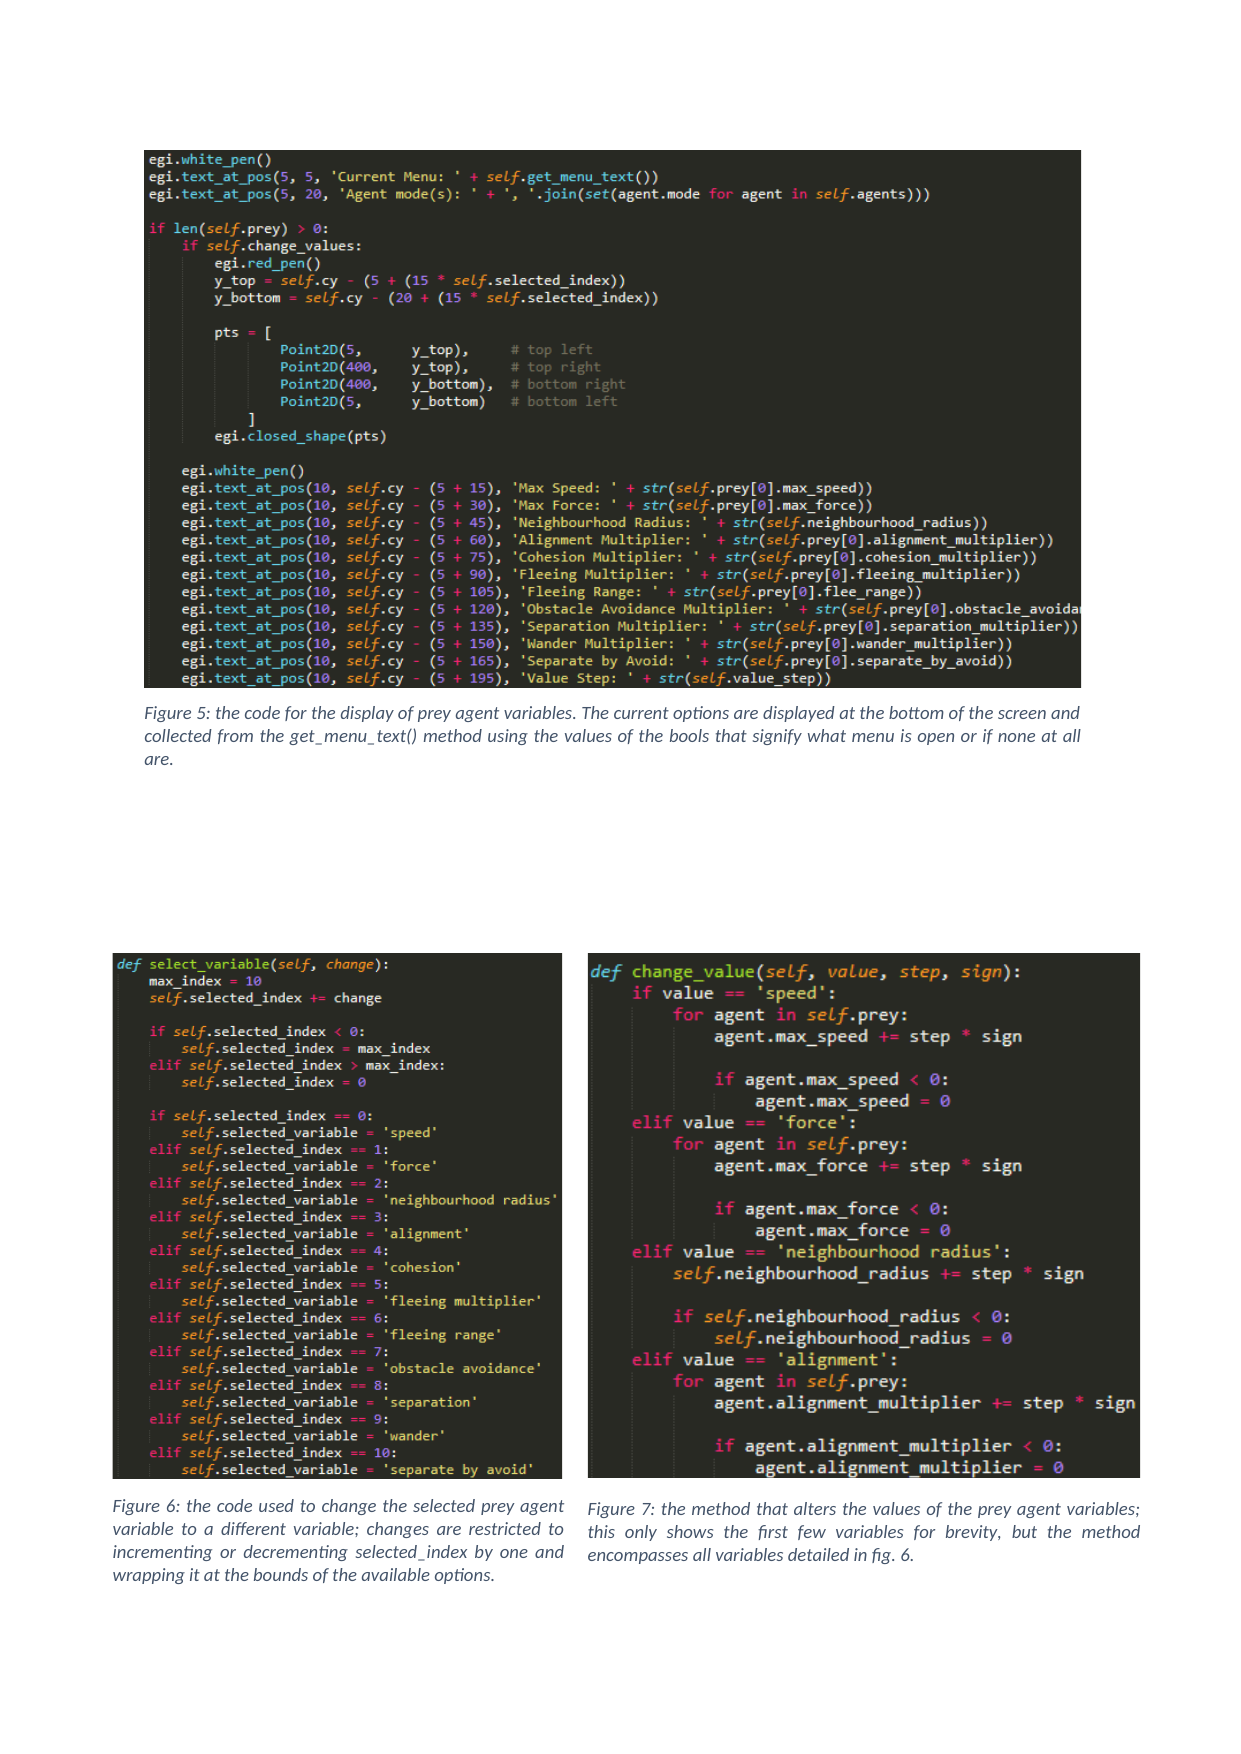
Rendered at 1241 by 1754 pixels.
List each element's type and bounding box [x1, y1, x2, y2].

picture [112, 953, 563, 1479]
picture [144, 150, 1081, 688]
picture [587, 953, 1141, 1478]
